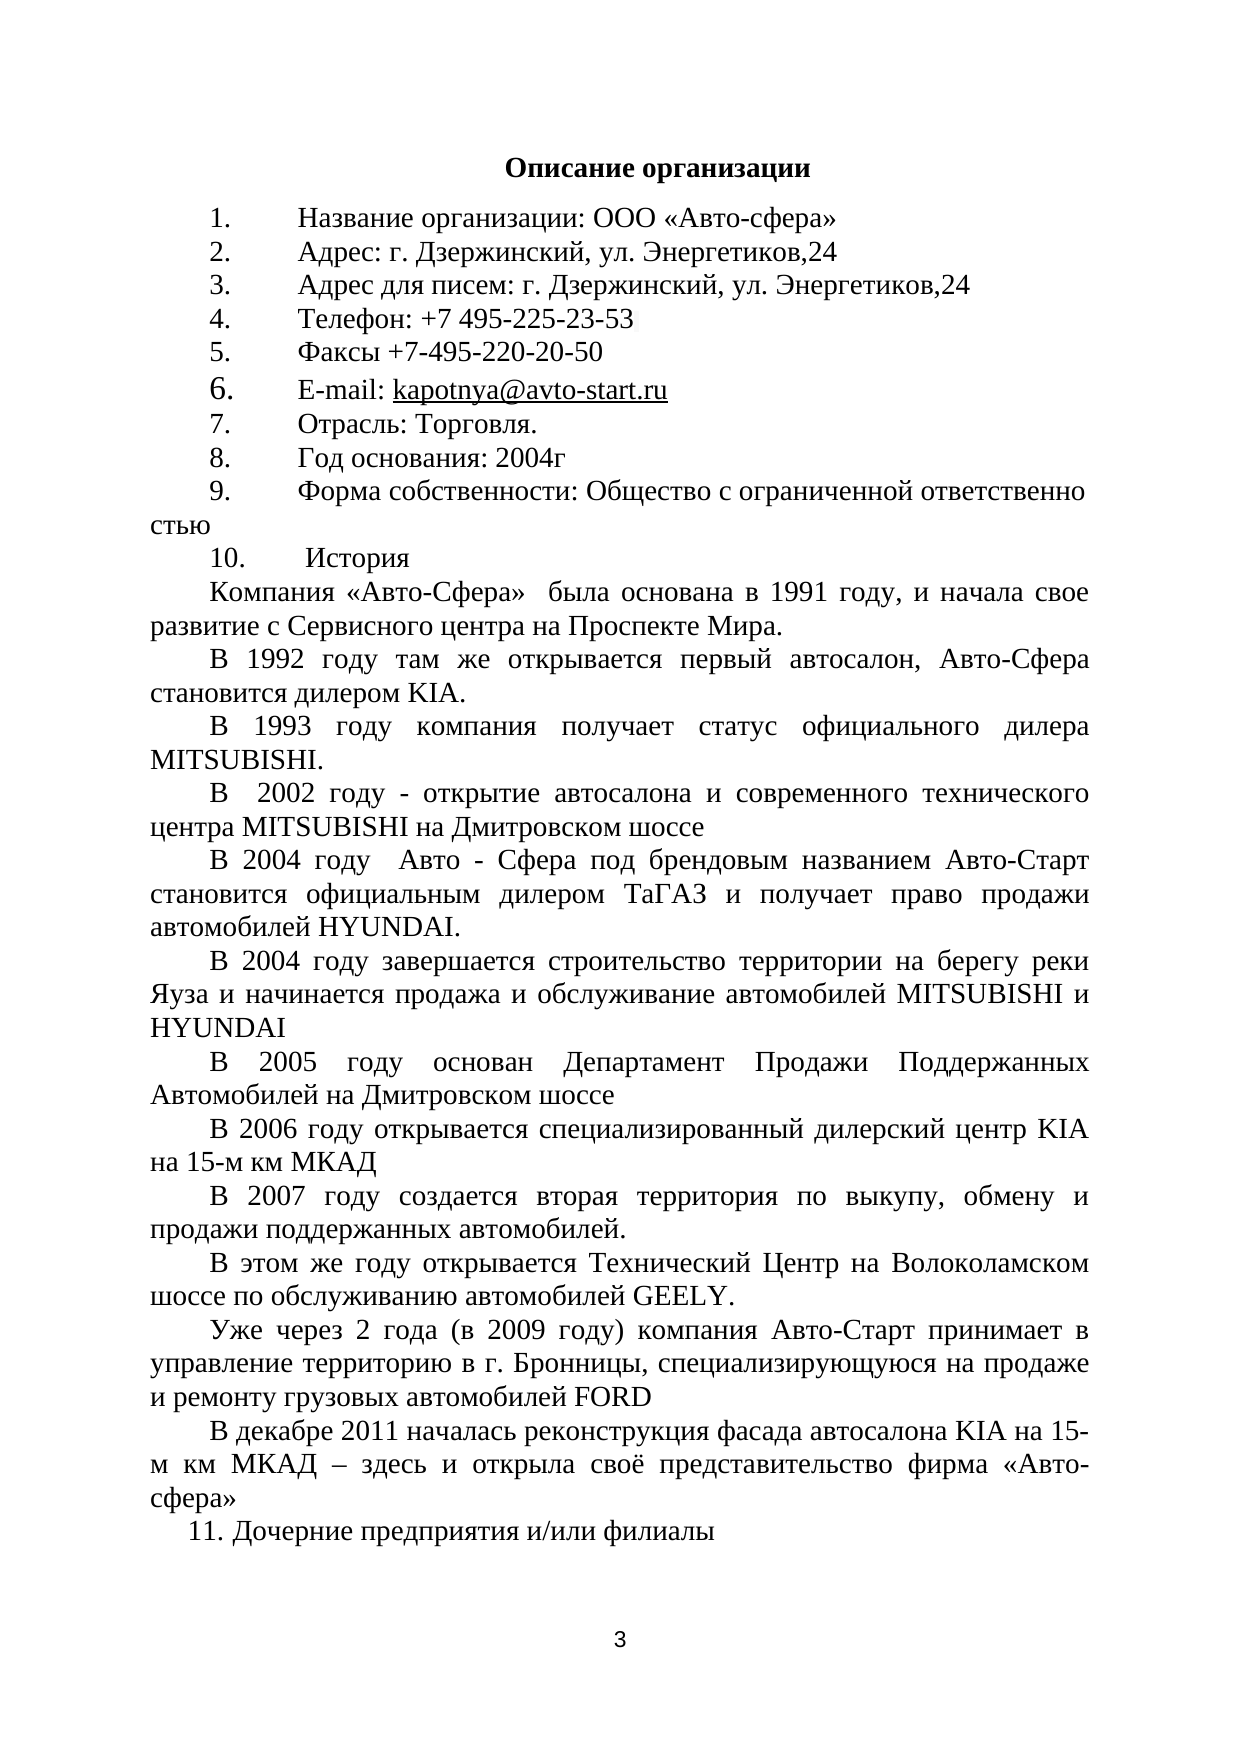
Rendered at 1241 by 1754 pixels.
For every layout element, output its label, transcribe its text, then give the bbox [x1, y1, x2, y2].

text В 1992 году там же открывается первый автосалон, Авто-Сфера становится дилером KIA. [150, 641, 1090, 708]
text Уже через 2 года (в 2009 году) компания Авто-Старт принимает в управление территорию в г. Бронницы, специализирующуюся на продаже и ремонту грузовых автомобилей FORD [150, 1312, 1090, 1413]
text В 2006 году открывается специализированный дилерский центр KIA на 15-м км МКАД [150, 1111, 1090, 1178]
list Дочерние предприятия и/или филиалы [187, 1513, 1090, 1547]
text Описание организации [150, 150, 1090, 183]
text В 2004 году завершается строительство территории на берегу реки Яуза и начинается продажа и обслуживание автомобилей MITSUBISHI и HYUNDAI [150, 943, 1090, 1044]
list Адрес для писем: г. Дзержинский, ул. Энергетиков,24 [150, 267, 1090, 301]
list Телефон: +7 495-225-23-53 [150, 301, 1090, 334]
list Форма собственности: Общество с ограниченной ответственностью [150, 473, 1090, 541]
text В 2005 году основан Департамент Продажи Поддержанных Автомобилей на Дмитровском шоссе [150, 1044, 1090, 1111]
text В 2002 году - открытие автосалона и современного технического центра MITSUBISHI на Дмитровском шоссе [150, 775, 1090, 842]
text В 2004 году Авто - Сфера под брендовым названием Авто-Старт становится официальным дилером ТаГАЗ и получает право продажи автомобилей HYUNDAI. [150, 842, 1090, 943]
list Отрасль: Торговля. [150, 406, 1090, 440]
text В этом же году открывается Технический Центр на Волоколамском шоссе по обслуживанию автомобилей GEELY. [150, 1245, 1090, 1312]
text В 1993 году компания получает статус официального дилера MITSUBISHI. [150, 708, 1090, 775]
text Компания «Авто-Сфера» была основана в 1991 году, и начала свое развитие с Сервисного центра на Проспекте Мира. [150, 574, 1090, 641]
text В декабре 2011 началась реконструкция фасада автосалона KIA на 15-м км МКАД – здесь и открыла своё представительство фирма «Авто-сфера» [150, 1413, 1090, 1513]
list E-mail: kapotnya@avto-start.ru [150, 368, 1090, 406]
list Факсы +7-495-220-20-50 [150, 334, 1090, 368]
list Адрес: г. Дзержинский, ул. Энергетиков,24 [150, 234, 1090, 267]
list История [150, 541, 1090, 574]
list Название организации: ООО «Авто-сфера» [150, 200, 1090, 234]
text В 2007 году создается вторая территория по выкупу, обмену и продажи поддержанных автомобилей. [150, 1178, 1090, 1245]
list Год основания: 2004г [150, 440, 1090, 473]
